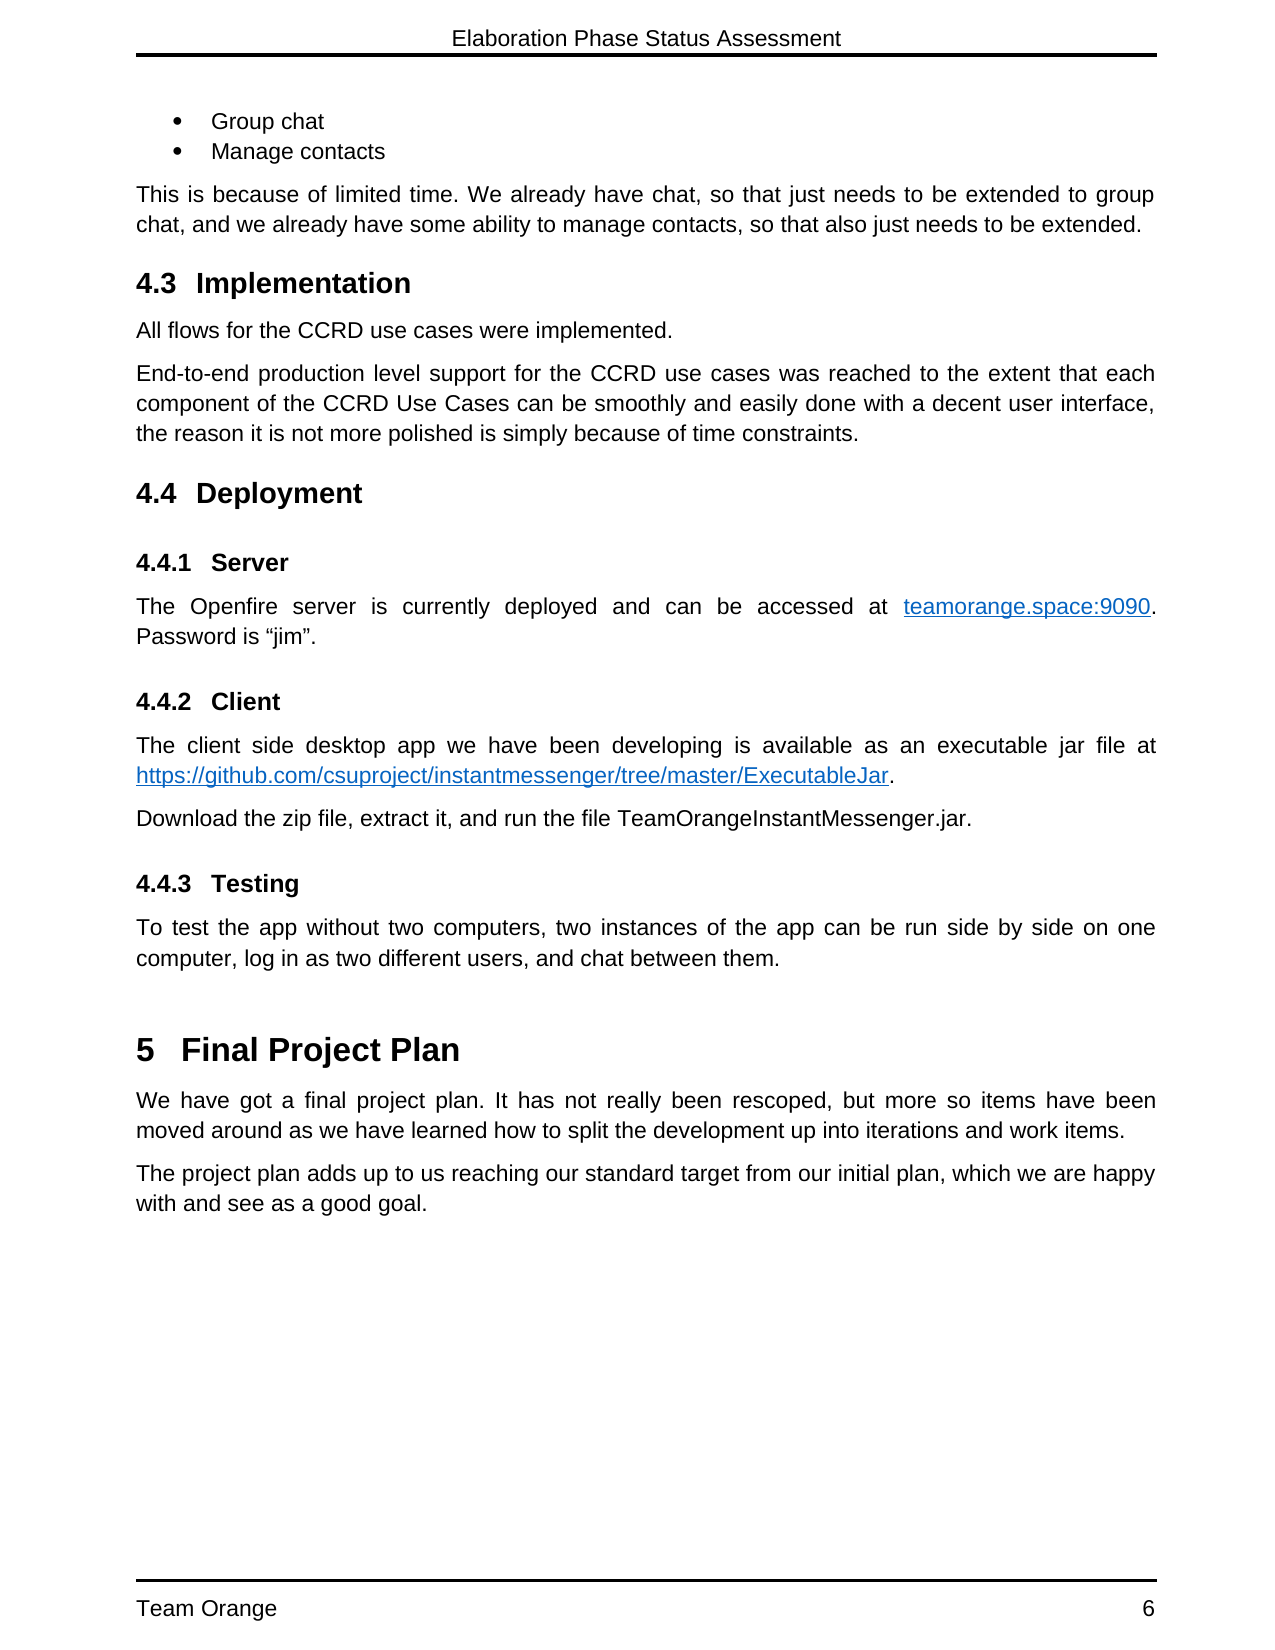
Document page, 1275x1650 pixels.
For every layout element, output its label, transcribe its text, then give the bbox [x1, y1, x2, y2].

list Manage contacts [173, 138, 1157, 164]
text All flows for the CCRD use cases were implemented. [136, 317, 1157, 344]
subtitle Server [136, 547, 1157, 576]
text End-to-end production level support for the CCRD use cases was reached to the extent that each component of the CCRD Use Cases can be smoothly and easily done with a decent user interface, the reason it is not more polished is simply because of time constraints. [136, 360, 1157, 447]
list Group chat [173, 108, 1157, 134]
text This is because of limited time. We already have chat, so that just needs to be extended to group chat, and we already have some ability to manage contacts, so that also just needs to be extended. [136, 181, 1157, 237]
text To test the app without two computers, two instances of the app can be run side by side on one computer, log in as two different users, and chat between them. [136, 914, 1157, 971]
subtitle Deployment [136, 476, 1157, 509]
text The client side desktop app we have been developing is available as an executable jar file at https://github.com/csuproject/instantmessenger/tree/master/ExecutableJar. [136, 732, 1157, 789]
subtitle Implementation [136, 266, 1157, 300]
subtitle Testing [136, 869, 1157, 897]
subtitle Client [136, 687, 1157, 716]
text The Openfire server is currently deployed and can be accessed at teamorange.space:9090. Password is “jim”. [136, 593, 1157, 649]
text The project plan adds up to us reaching our standard target from our initial plan, which we are happy with and see as a good goal. [136, 1159, 1157, 1216]
text Download the zip file, extract it, and run the file TeamOrangeInstantMessenger.jar. [136, 805, 1157, 832]
text We have got a final project plan. It has not really been rescoped, but more so items have been moved around as we have learned how to split the development up into iterations and work items. [136, 1087, 1157, 1143]
subtitle Final Project Plan [136, 1030, 1157, 1068]
